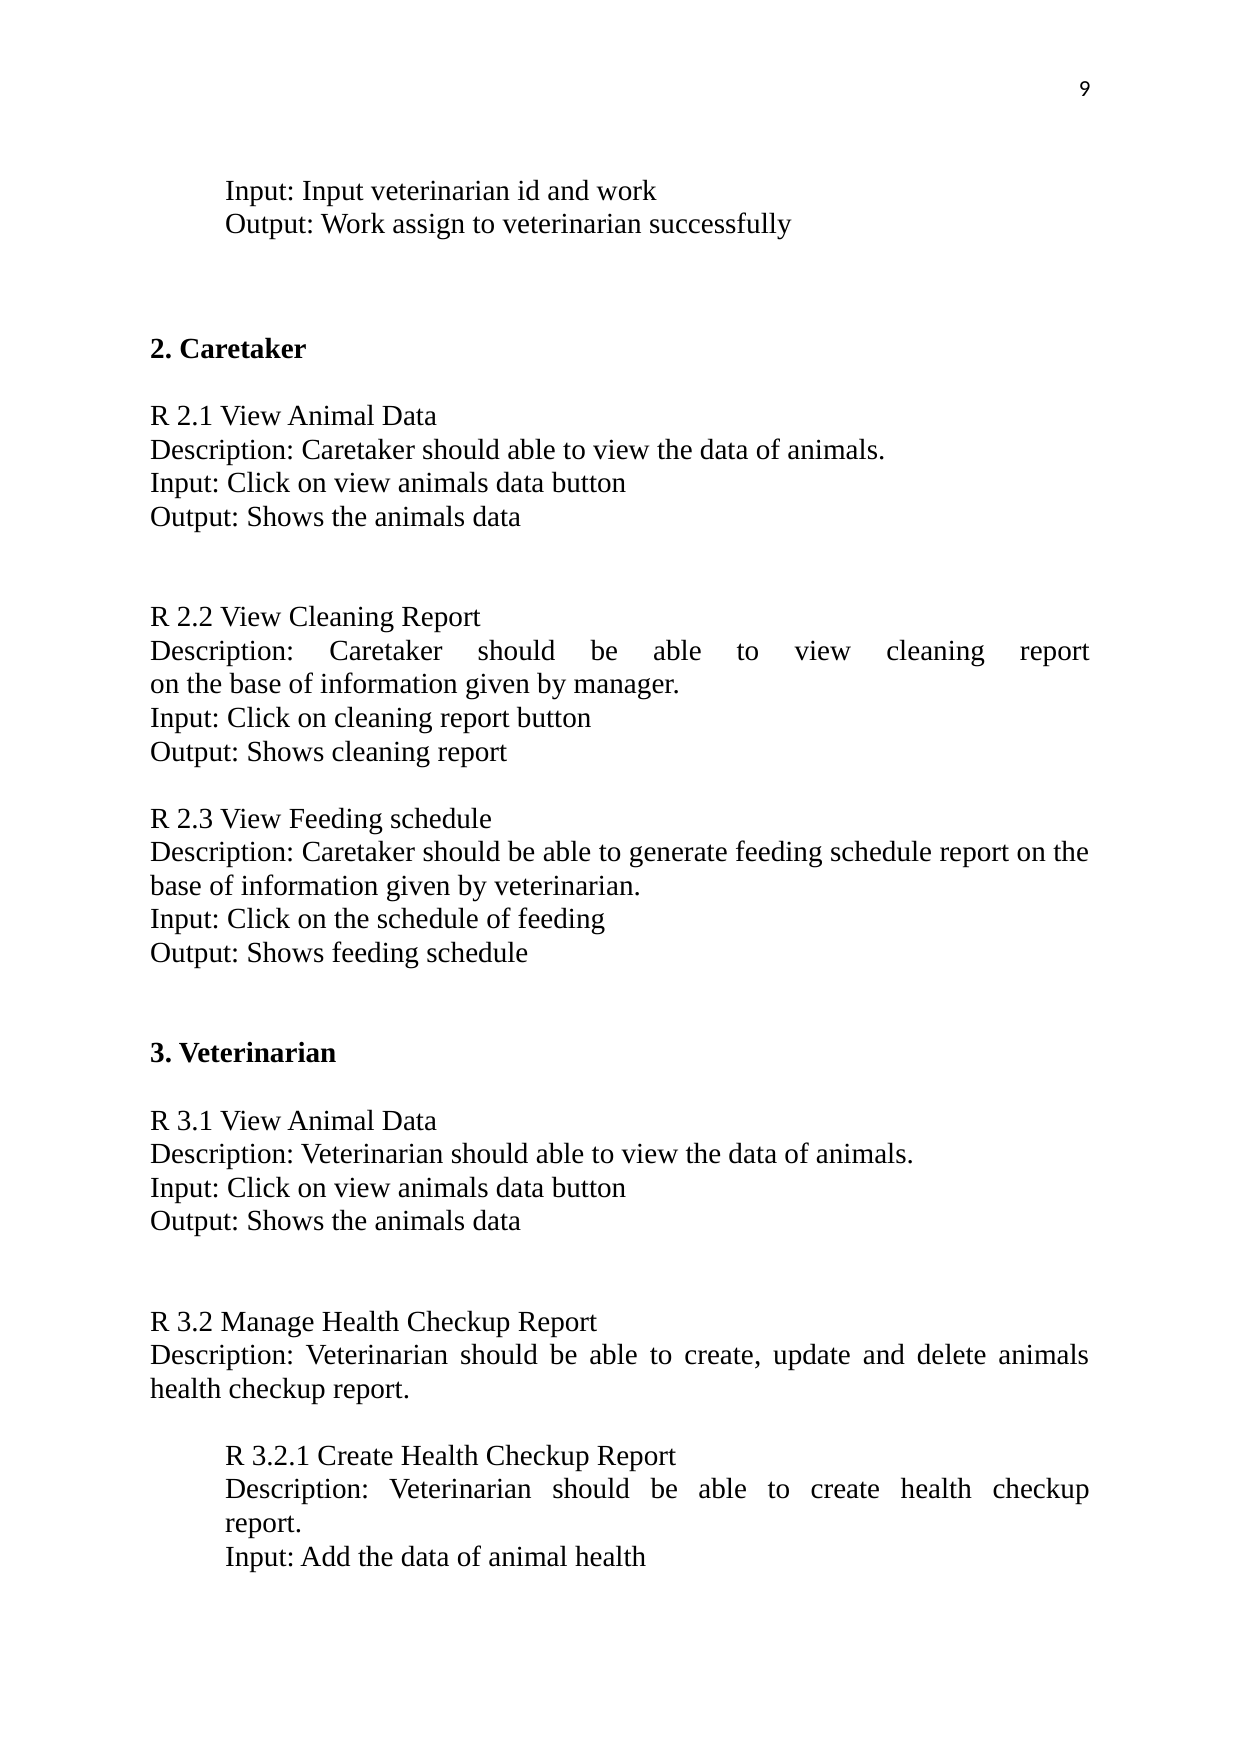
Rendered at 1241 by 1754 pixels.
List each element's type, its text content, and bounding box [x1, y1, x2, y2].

text 3. Veterinarian [150, 1036, 1090, 1069]
text Input: Input veterinarian id and work [150, 173, 1090, 207]
text 2. Caretaker [150, 331, 1090, 365]
text R 2.3 View Feeding schedule [150, 801, 1090, 834]
text Input: Add the data of animal health [150, 1539, 1090, 1572]
text Input: Click on view animals data button [150, 465, 1090, 499]
text Description: Caretaker should be able to generate feeding schedule report on the base of information given by veterinarian. [150, 834, 1090, 901]
text Input: Click on view animals data button [150, 1170, 1090, 1203]
text R 3.2 Manage Health Checkup Report [150, 1304, 1090, 1337]
text Output: Shows feeding schedule [150, 935, 1090, 968]
text Input: Click on cleaning report button [150, 700, 1090, 734]
text R 3.2.1 Create Health Checkup Report [150, 1438, 1090, 1472]
text R 3.1 View Animal Data [150, 1103, 1090, 1136]
text Description: Veterinarian should able to view the data of animals. [150, 1136, 1090, 1170]
text Description: Veterinarian should be able to create, update and delete animals health checkup report. [150, 1337, 1090, 1404]
text Description: Veterinarian should be able to create health checkup report. [150, 1472, 1090, 1539]
text R 2.2 View Cleaning Report [150, 599, 1090, 633]
text Input: Click on the schedule of feeding [150, 901, 1090, 935]
text Description: Caretaker should be able to view cleaning report on the base of information given by manager. [150, 633, 1090, 700]
text Output: Shows the animals data [150, 499, 1090, 532]
text Description: Caretaker should able to view the data of animals. [150, 432, 1090, 465]
text Output: Work assign to veterinarian successfully [150, 207, 1090, 240]
text Output: Shows cleaning report [150, 734, 1090, 767]
text Output: Shows the animals data [150, 1203, 1090, 1237]
text R 2.1 View Animal Data [150, 398, 1090, 432]
